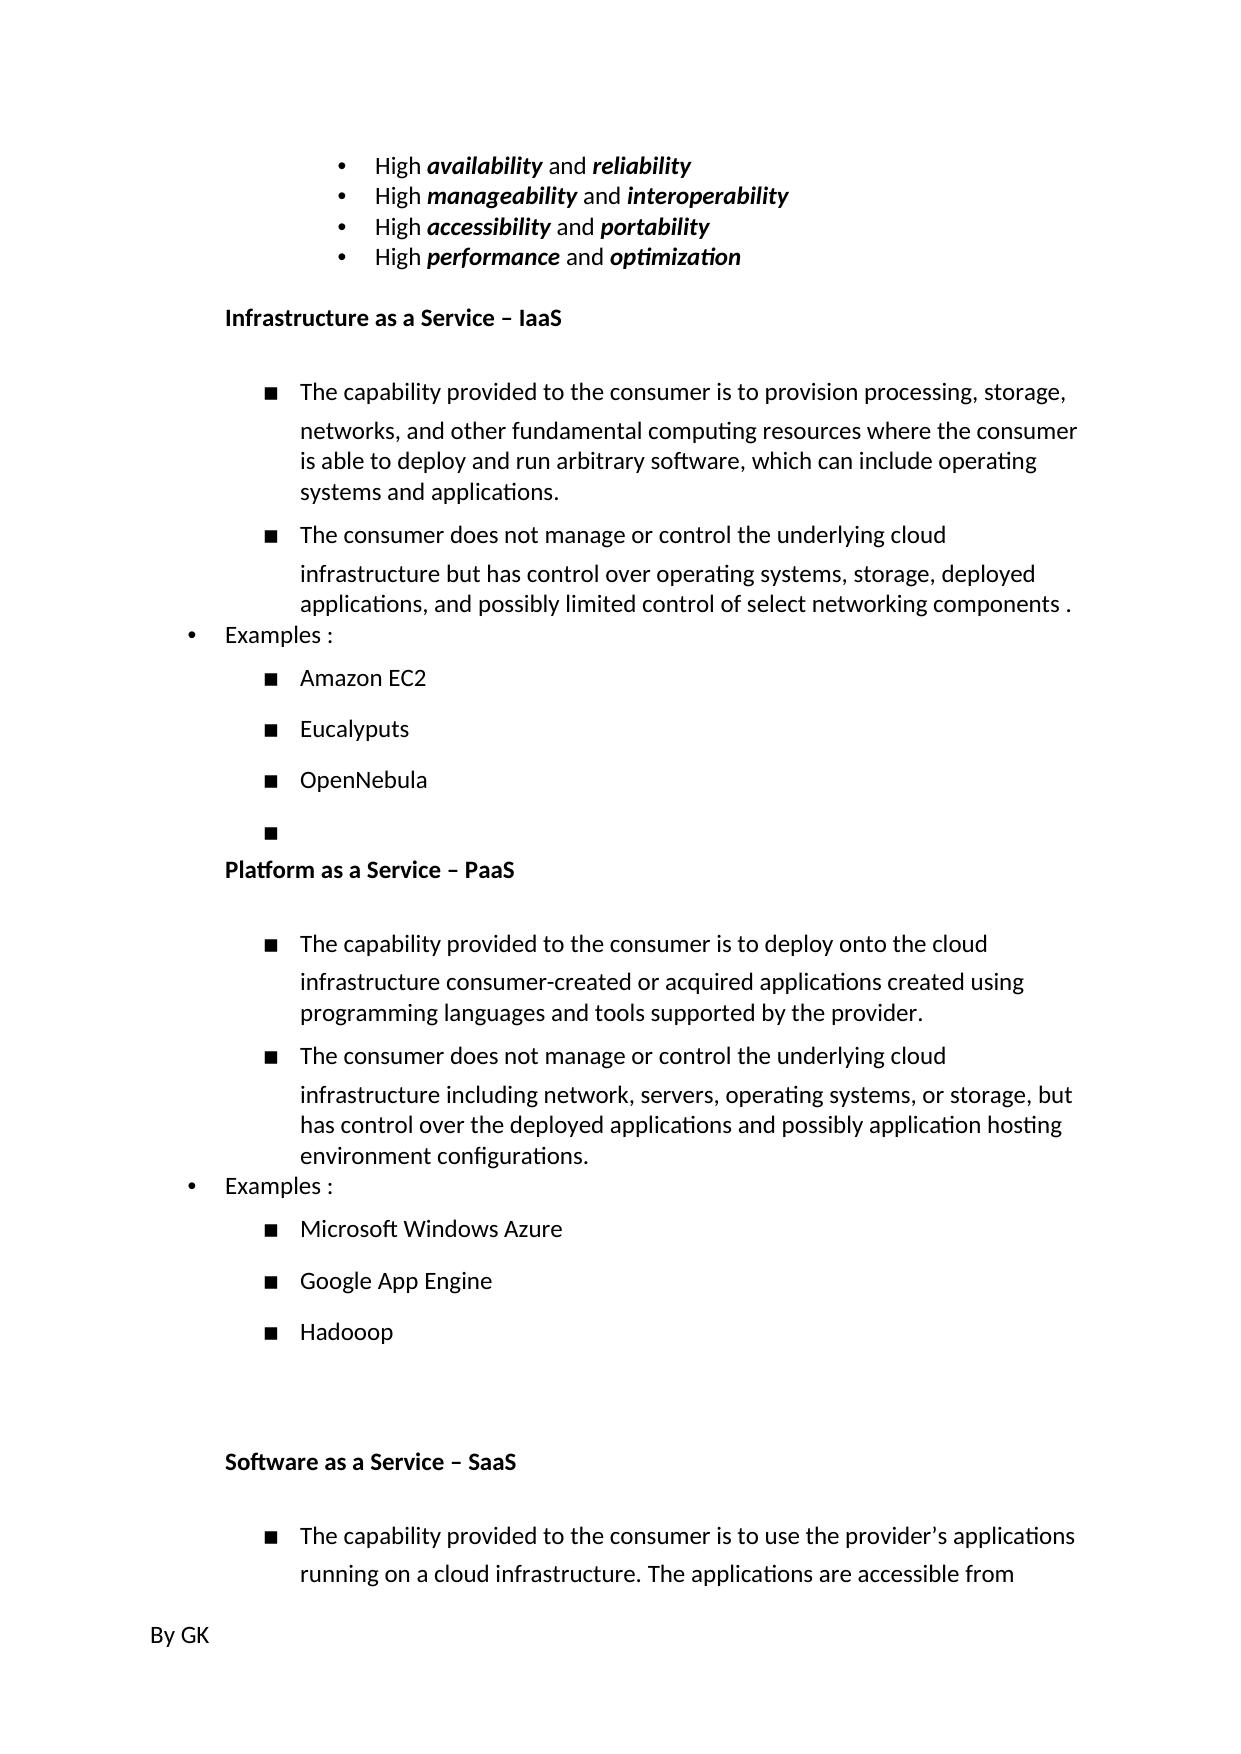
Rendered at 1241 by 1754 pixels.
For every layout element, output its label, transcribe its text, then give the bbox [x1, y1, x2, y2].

list Eucalyputs [262, 701, 1090, 752]
list OpenNebula [262, 752, 1090, 803]
list Examples : [187, 619, 1090, 649]
list High accessibility and portability [337, 211, 1090, 242]
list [262, 1507, 1090, 1589]
list High manageability and interoperability [337, 181, 1090, 211]
list The consumer does not manage or control the underlying cloud infrastructure but has control over operating systems, storage, deployed applications, and possibly limited control of select networking components . [262, 506, 1090, 619]
list The consumer does not manage or control the underlying cloud infrastructure including network, servers, operating systems, or storage, but has control over the deployed applications and possibly application hosting environment configurations. [262, 1028, 1090, 1170]
list Amazon EC2 [262, 649, 1090, 701]
list The capability provided to the consumer is to provision processing, storage, networks, and other fundamental computing resources where the consumer is able to deploy and run arbitrary software, which can include operating systems and applications. [262, 364, 1090, 506]
list The capability provided to the consumer is to deploy onto the cloud infrastructure consumer-created or acquired applications created using programming languages and tools supported by the provider. [262, 915, 1090, 1028]
text Software as a Service – SaaS [225, 1446, 1090, 1477]
list High availability and reliability [337, 150, 1090, 181]
text Platform as a Service – PaaS [225, 854, 1090, 885]
list Hadooop [262, 1303, 1090, 1355]
list Google App Engine [262, 1252, 1090, 1303]
list Microsoft Windows Azure [262, 1201, 1090, 1252]
text Infrastructure as a Service – IaaS [225, 303, 1090, 333]
list Examples : [187, 1170, 1090, 1201]
list High performance and optimization [337, 242, 1090, 272]
